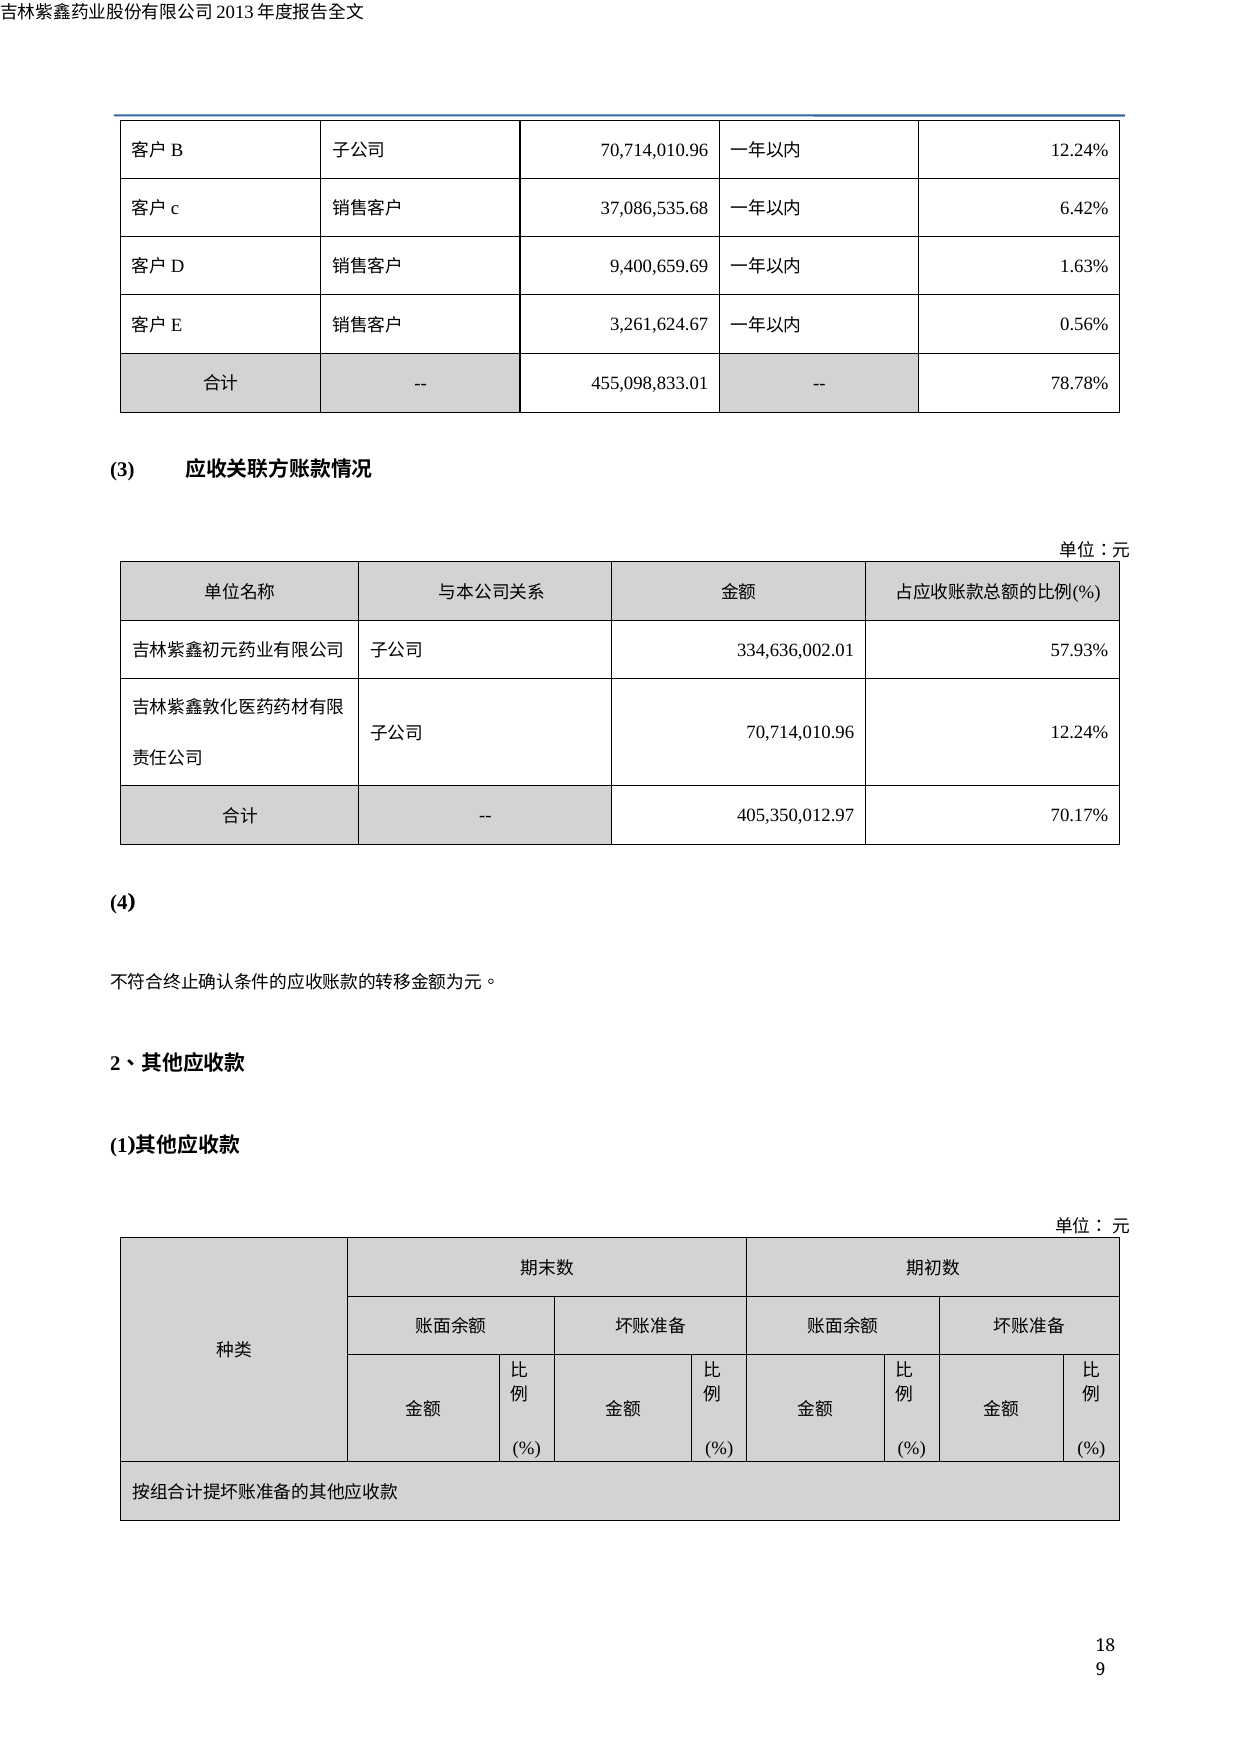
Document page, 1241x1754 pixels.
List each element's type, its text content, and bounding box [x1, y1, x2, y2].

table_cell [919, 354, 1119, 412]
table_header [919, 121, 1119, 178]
list 应收关联方账款情况 [110, 454, 1130, 483]
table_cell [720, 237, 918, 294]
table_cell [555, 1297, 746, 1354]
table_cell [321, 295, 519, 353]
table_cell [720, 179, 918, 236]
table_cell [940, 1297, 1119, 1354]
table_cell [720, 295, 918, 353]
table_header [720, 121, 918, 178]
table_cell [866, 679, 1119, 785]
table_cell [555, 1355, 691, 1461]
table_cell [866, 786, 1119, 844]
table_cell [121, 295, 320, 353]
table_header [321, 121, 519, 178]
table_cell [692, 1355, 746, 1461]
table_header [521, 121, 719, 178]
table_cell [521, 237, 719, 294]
text 2、其他应收款 [110, 1048, 1130, 1076]
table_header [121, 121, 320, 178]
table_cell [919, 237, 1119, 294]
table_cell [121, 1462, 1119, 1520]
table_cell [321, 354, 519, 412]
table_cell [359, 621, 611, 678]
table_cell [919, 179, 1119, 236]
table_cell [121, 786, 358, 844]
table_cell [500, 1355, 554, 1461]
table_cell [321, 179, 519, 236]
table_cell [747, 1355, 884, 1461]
text 单位：元 [110, 537, 1130, 561]
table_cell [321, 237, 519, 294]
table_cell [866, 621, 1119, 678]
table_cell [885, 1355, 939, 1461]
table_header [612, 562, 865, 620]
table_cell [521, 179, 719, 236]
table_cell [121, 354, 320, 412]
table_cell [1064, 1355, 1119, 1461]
text 单位： 元 [110, 1213, 1130, 1237]
text (1)其他应收款 [110, 1130, 1130, 1159]
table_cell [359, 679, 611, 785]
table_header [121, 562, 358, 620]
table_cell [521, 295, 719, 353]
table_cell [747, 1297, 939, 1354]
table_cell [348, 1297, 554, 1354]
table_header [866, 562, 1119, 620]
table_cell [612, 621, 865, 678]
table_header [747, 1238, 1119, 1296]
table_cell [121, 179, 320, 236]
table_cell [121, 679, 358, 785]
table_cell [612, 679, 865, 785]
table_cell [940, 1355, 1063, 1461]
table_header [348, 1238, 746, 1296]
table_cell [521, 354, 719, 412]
text (4) [110, 887, 1130, 915]
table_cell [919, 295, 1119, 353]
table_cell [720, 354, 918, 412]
text 不符合终止确认条件的应收账款的转移金额为元。 [110, 969, 1130, 994]
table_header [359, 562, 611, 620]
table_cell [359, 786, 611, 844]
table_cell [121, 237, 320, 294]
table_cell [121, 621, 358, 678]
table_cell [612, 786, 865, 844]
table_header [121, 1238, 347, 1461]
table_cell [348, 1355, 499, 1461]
